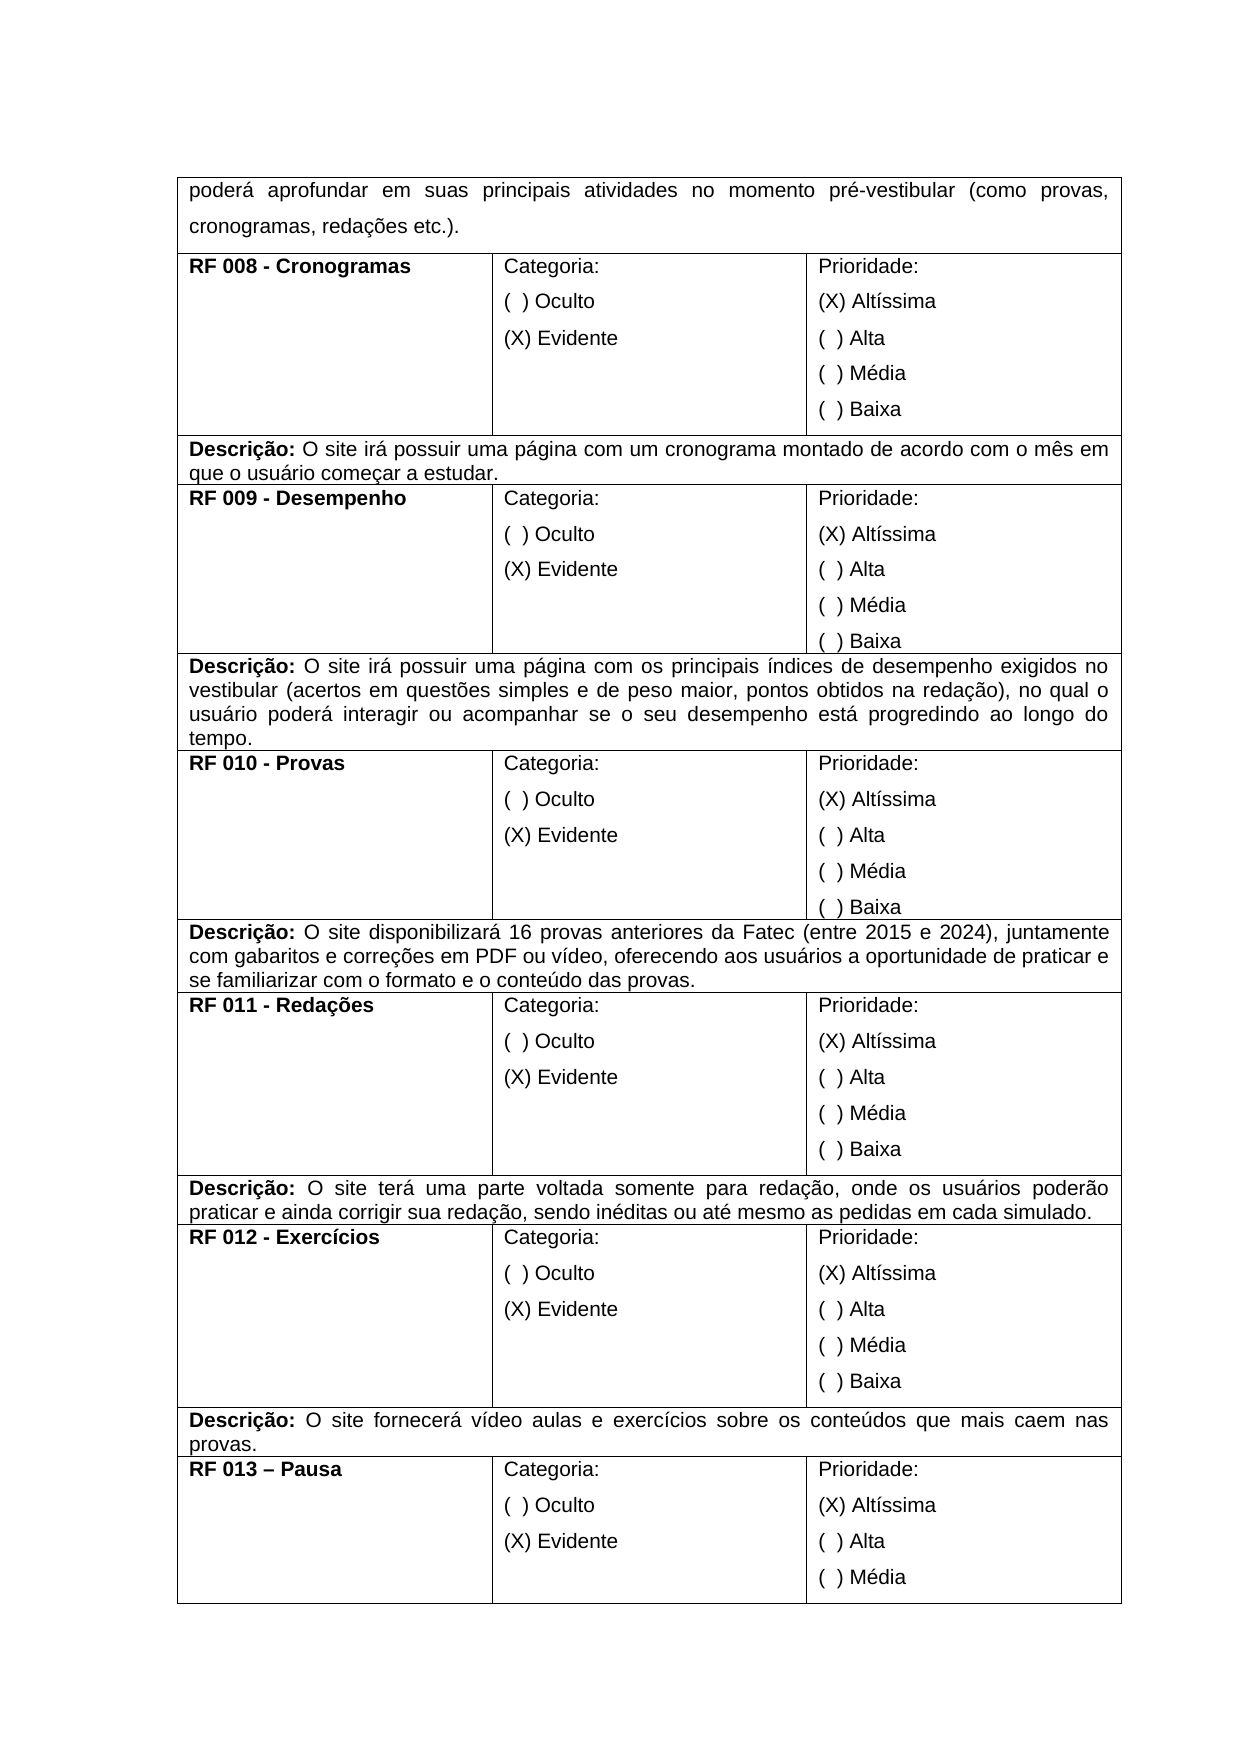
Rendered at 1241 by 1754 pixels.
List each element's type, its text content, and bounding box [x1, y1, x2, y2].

table_cell Descrição: O site irá possuir uma página com os principais índices de desempenho exigidos no vestibular (acertos em questões simples e de peso maior, pontos obtidos na redação), no qual o usuário poderá interagir ou acompanhar se o seu desempenho está progredindo ao longo do tempo. [178, 654, 1121, 750]
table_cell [807, 1457, 1121, 1603]
table_cell RF 013 – Pausa [178, 1457, 492, 1603]
table_cell RF 012 - Exercícios [178, 1225, 492, 1407]
table_cell Categoria: ( ) Oculto (X) Evidente [493, 254, 806, 435]
table_cell RF 009 - Desempenho [178, 485, 492, 653]
table_cell Prioridade: (X) Altíssima ( ) Alta ( ) Média ( ) Baixa [807, 1225, 1121, 1407]
table_cell RF 008 - Cronogramas [178, 254, 492, 435]
table_cell RF 010 - Provas [178, 751, 492, 919]
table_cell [178, 178, 1121, 252]
table_cell Prioridade: (X) Altíssima ( ) Alta ( ) Média ( ) Baixa [807, 254, 1121, 435]
table_cell Descrição: O site fornecerá vídeo aulas e exercícios sobre os conteúdos que mais caem nas provas. [178, 1408, 1121, 1456]
table_cell Descrição: O site irá possuir uma página com um cronograma montado de acordo com o mês em que o usuário começar a estudar. [178, 436, 1121, 484]
table_cell Prioridade: (X) Altíssima ( ) Alta ( ) Média ( ) Baixa [807, 485, 1121, 653]
table_cell Categoria: ( ) Oculto (X) Evidente [493, 993, 806, 1175]
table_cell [493, 1457, 806, 1603]
table_cell Descrição: O site terá uma parte voltada somente para redação, onde os usuários poderão praticar e ainda corrigir sua redação, sendo inéditas ou até mesmo as pedidas em cada simulado. [178, 1176, 1121, 1224]
table_cell Categoria: ( ) Oculto (X) Evidente [493, 485, 806, 653]
table_cell Categoria: ( ) Oculto (X) Evidente [493, 751, 806, 919]
table_cell Prioridade: (X) Altíssima ( ) Alta ( ) Média ( ) Baixa [807, 993, 1121, 1175]
table_cell Descrição: O site disponibilizará 16 provas anteriores da Fatec (entre 2015 e 2024), juntamente com gabaritos e correções em PDF ou vídeo, oferecendo aos usuários a oportunidade de praticar e se familiarizar com o formato e o conteúdo das provas. [178, 920, 1121, 992]
table_cell Prioridade: (X) Altíssima ( ) Alta ( ) Média ( ) Baixa [807, 751, 1121, 919]
table_cell RF 011 - Redações [178, 993, 492, 1175]
table_cell Categoria: ( ) Oculto (X) Evidente [493, 1225, 806, 1407]
